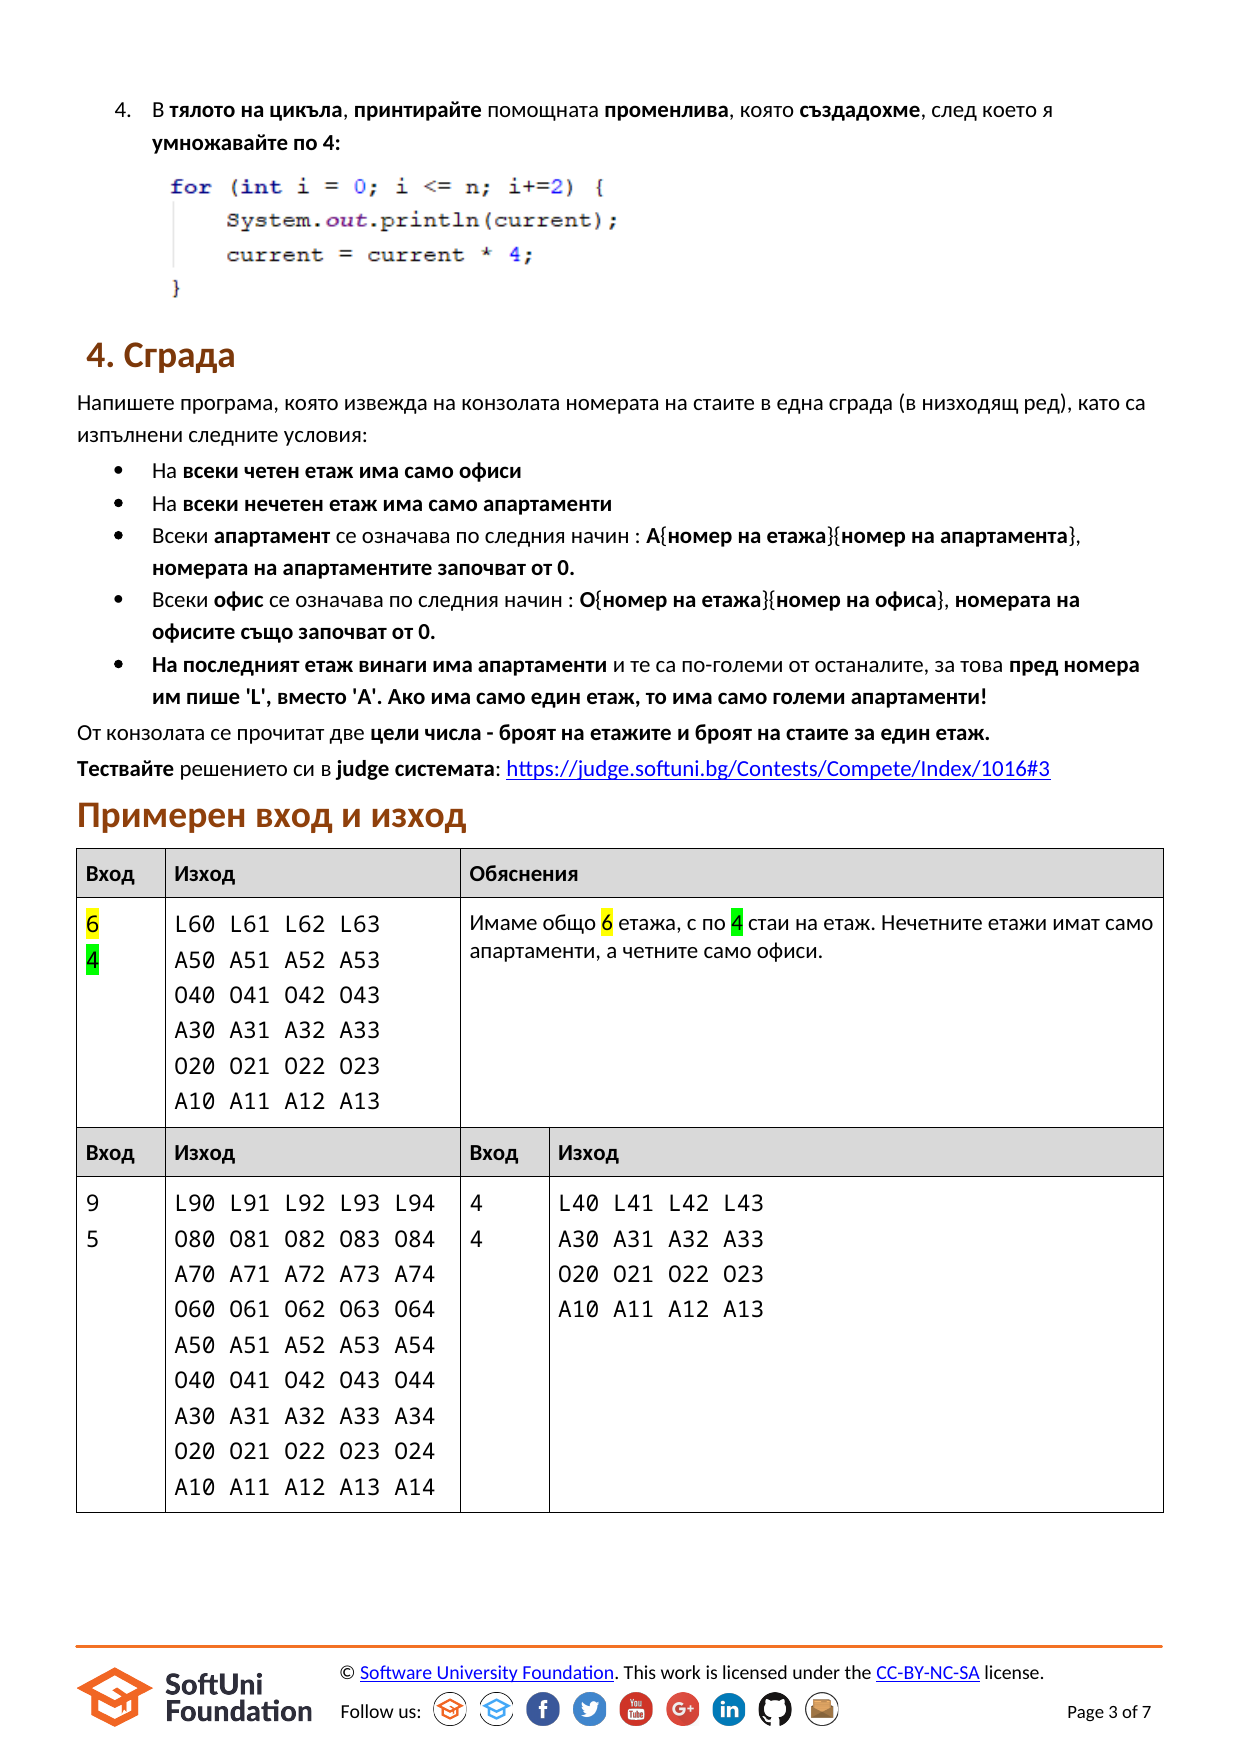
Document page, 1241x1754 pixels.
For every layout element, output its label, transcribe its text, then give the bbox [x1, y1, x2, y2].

table_cell Имаме общо 6 етажа, с по 4 стаи на етаж. Нечетните етажи имат само апартаменти, а четните само офиси. [461, 898, 1163, 1127]
picture [805, 1692, 839, 1726]
list На всеки четен етаж има само офиси [114, 457, 1163, 484]
subtitle Примерен вход и изход [77, 791, 1163, 837]
picture [712, 1693, 722, 1703]
picture [727, 1707, 738, 1717]
picture [526, 1692, 560, 1726]
table_cell Изход [166, 1128, 460, 1176]
list Всеки офис се означава по следния начин : О{номер на етажа}{номер на офиса}, номерата на офисите също започват от 0. [114, 585, 1163, 646]
table_header Изход [166, 849, 460, 897]
table_cell L90 L91 L92 L93 L94 O80 O81 O82 O83 O84 A70 A71 A72 A73 A74 O60 O61 O62 O63 O64 A50 A51 A52 A53 A54 O40 O41 O42 O43 O44 A30 A31 A32 A33 A34 O20 O21 O22 O23 O24 A10 A11 A12 A13 A14 [166, 1177, 460, 1512]
picture [480, 1692, 513, 1726]
picture [433, 1692, 467, 1726]
picture [712, 1716, 722, 1726]
picture [573, 1692, 607, 1726]
picture [619, 1692, 653, 1726]
table_cell Вход [77, 1128, 165, 1176]
picture [758, 1692, 792, 1726]
text Тествайте решението си в judge системата: https://judge.softuni.bg/Contests/Compete/Index/1016#3 [77, 754, 1163, 783]
table_cell Вход [461, 1128, 549, 1176]
picture [151, 159, 638, 315]
table_cell Изход [550, 1128, 1163, 1176]
table_cell 9 5 [77, 1177, 165, 1512]
text Напишете програма, която извежда на конзолата номерата на стаите в една сграда (в низходящ ред), като са изпълнени следните условия: [77, 388, 1163, 448]
table_cell 6 4 [77, 898, 165, 1127]
text От конзолата се прочитат две цели числа - броят на етажите и броят на стаите за един етаж. [77, 718, 1163, 746]
list На всеки нечетен етаж има само апартаменти [114, 489, 1163, 517]
picture [736, 1693, 746, 1703]
picture [736, 1716, 746, 1726]
picture [666, 1692, 700, 1726]
list Всеки апартамент се означава по следния начин : А{номер на етажа}{номер на апартамента}, номерата на апартаментите започват от 0. [114, 521, 1163, 581]
table_cell L60 L61 L62 L63 A50 A51 A52 A53 O40 O41 O42 O43 A30 A31 A32 A33 O20 O21 O22 O23 A10 A11 A12 A13 [166, 898, 460, 1127]
table_header Вход [77, 849, 165, 897]
subtitle Сграда [86, 331, 1163, 377]
table_cell L40 L41 L42 L43 A30 A31 A32 A33 O20 O21 O22 O23 A10 A11 A12 A13 [550, 1177, 1163, 1512]
table_cell 4 4 [461, 1177, 549, 1512]
picture [76, 1667, 312, 1727]
table_header Обяснения [461, 849, 1163, 897]
list На последният етаж винаги има апартаменти и те са по-големи от останалите, за това пред номера им пише 'L', вместо 'А'. Ако има само един етаж, то има само големи апартаменти! [114, 650, 1163, 710]
